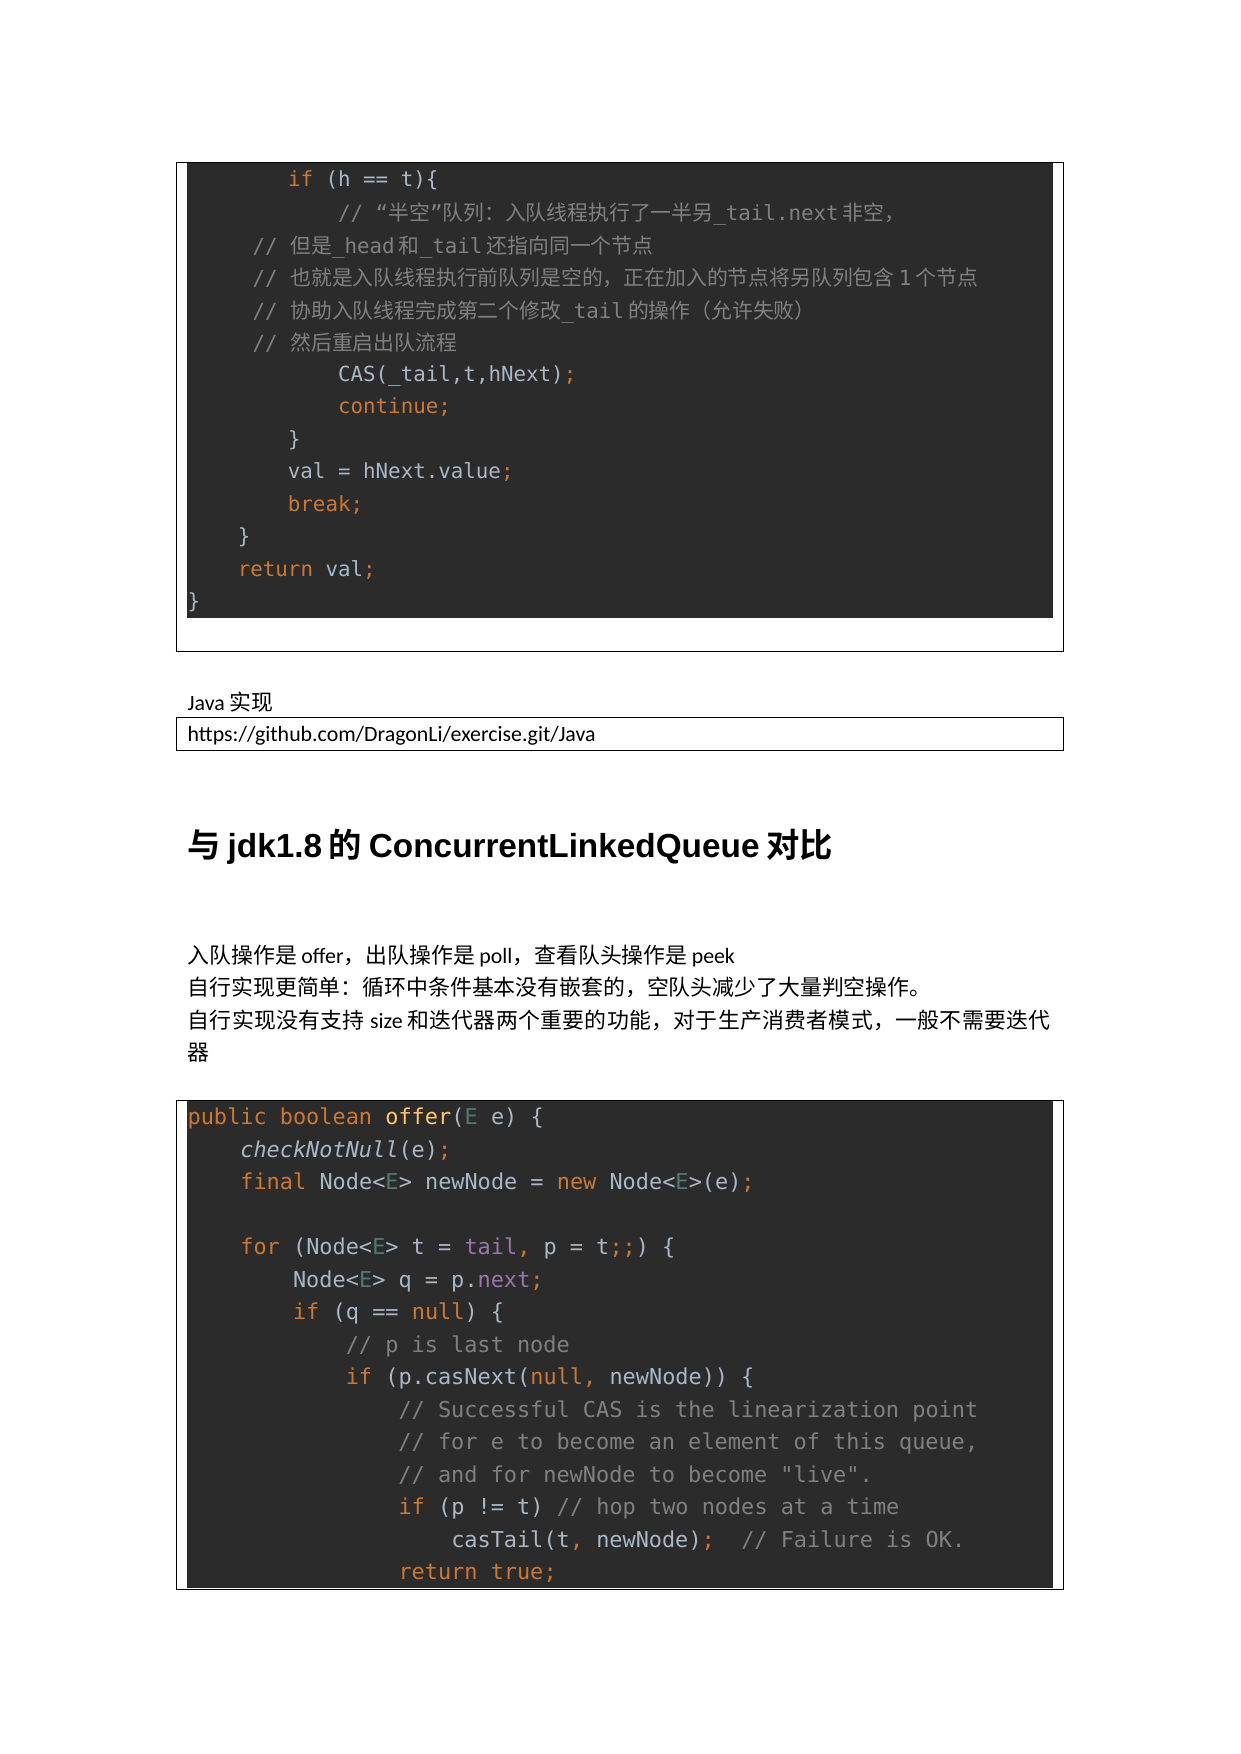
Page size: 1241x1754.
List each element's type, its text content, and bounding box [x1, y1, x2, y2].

subtitle 与jdk1.8的ConcurrentLinkedQueue对比 [187, 811, 1053, 876]
text 入队操作是offer，出队操作是poll，查看队头操作是peek [187, 937, 1053, 970]
text 自行实现更简单：循环中条件基本没有嵌套的，空队头减少了大量判空操作。 [187, 970, 1053, 1002]
text 自行实现没有支持size和迭代器两个重要的功能，对于生产消费者模式，一般不需要迭代器 [187, 1002, 1053, 1067]
table_header https://github.com/DragonLi/exercise.git/Java [177, 718, 1063, 750]
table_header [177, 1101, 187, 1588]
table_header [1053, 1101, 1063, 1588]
text Java实现 [187, 684, 1053, 717]
